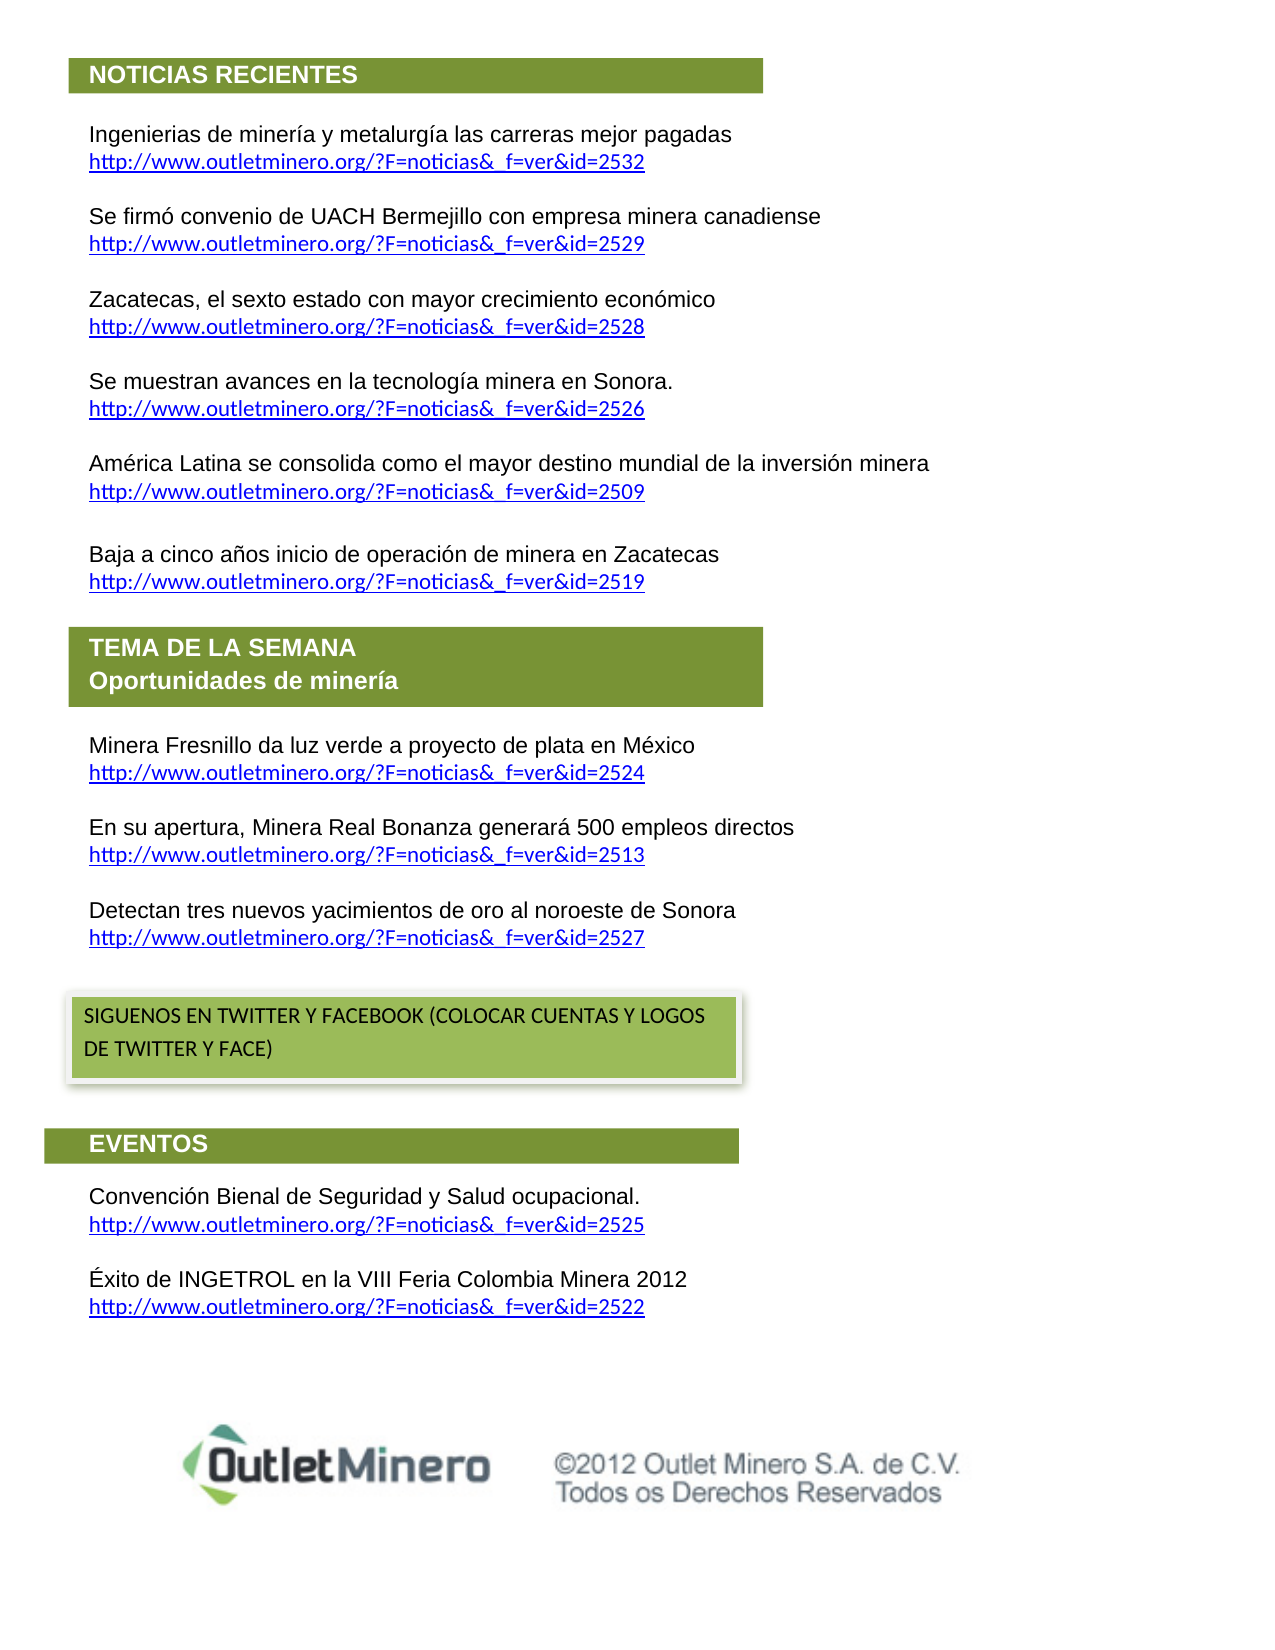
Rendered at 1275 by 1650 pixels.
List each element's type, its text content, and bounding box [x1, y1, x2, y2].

text TEMA DE LA SEMANA [89, 633, 1255, 661]
text http://www.outletminero.org/?F=noticias&_f=ver&id=2526 [89, 394, 1255, 422]
text http://www.outletminero.org/?F=noticias&_f=ver&id=2525 [89, 1210, 1255, 1238]
text http://www.outletminero.org/?F=noticias&_f=ver&id=2524 [89, 758, 1255, 786]
text Se muestran avances en la tecnología minera en Sonora. [89, 368, 1255, 394]
text Convención Bienal de Seguridad y Salud ocupacional. [89, 1183, 1255, 1210]
text Oportunidades de minería [89, 666, 1255, 694]
picture [88, 1391, 1211, 1542]
text NOTICIAS RECIENTES [89, 60, 1255, 88]
text Se firmó convenio de UACH Bermejillo con empresa minera canadiense [89, 203, 1255, 229]
text Baja a cinco años inicio de operación de minera en Zacatecas [89, 541, 1255, 567]
text Zacatecas, el sexto estado con mayor crecimiento económico [89, 286, 1255, 312]
text http://www.outletminero.org/?F=noticias&_f=ver&id=2522 [89, 1292, 1255, 1320]
text http://www.outletminero.org/?F=noticias&_f=ver&id=2513 [89, 841, 1255, 868]
text http://www.outletminero.org/?F=noticias&_f=ver&id=2529 [89, 229, 1255, 258]
text América Latina se consolida como el mayor destino mundial de la inversión minera [89, 450, 1255, 477]
text http://www.outletminero.org/?F=noticias&_f=ver&id=2532 [89, 147, 1255, 175]
text Ingenierias de minería y metalurgía las carreras mejor pagadas [89, 121, 1255, 147]
text EVENTOS [89, 1129, 1255, 1158]
text http://www.outletminero.org/?F=noticias&_f=ver&id=2509 [89, 477, 1255, 505]
text Minera Fresnillo da luz verde a proyecto de plata en México [89, 732, 1255, 758]
text http://www.outletminero.org/?F=noticias&_f=ver&id=2527 [89, 923, 1255, 951]
text Éxito de INGETROL en la VIII Feria Colombia Minera 2012 [89, 1266, 1255, 1292]
text http://www.outletminero.org/?F=noticias&_f=ver&id=2528 [89, 312, 1255, 340]
text En su apertura, Minera Real Bonanza generará 500 empleos directos [89, 814, 1255, 841]
text Detectan tres nuevos yacimientos de oro al noroeste de Sonora [89, 897, 1255, 923]
text http://www.outletminero.org/?F=noticias&_f=ver&id=2519 [89, 567, 1255, 596]
